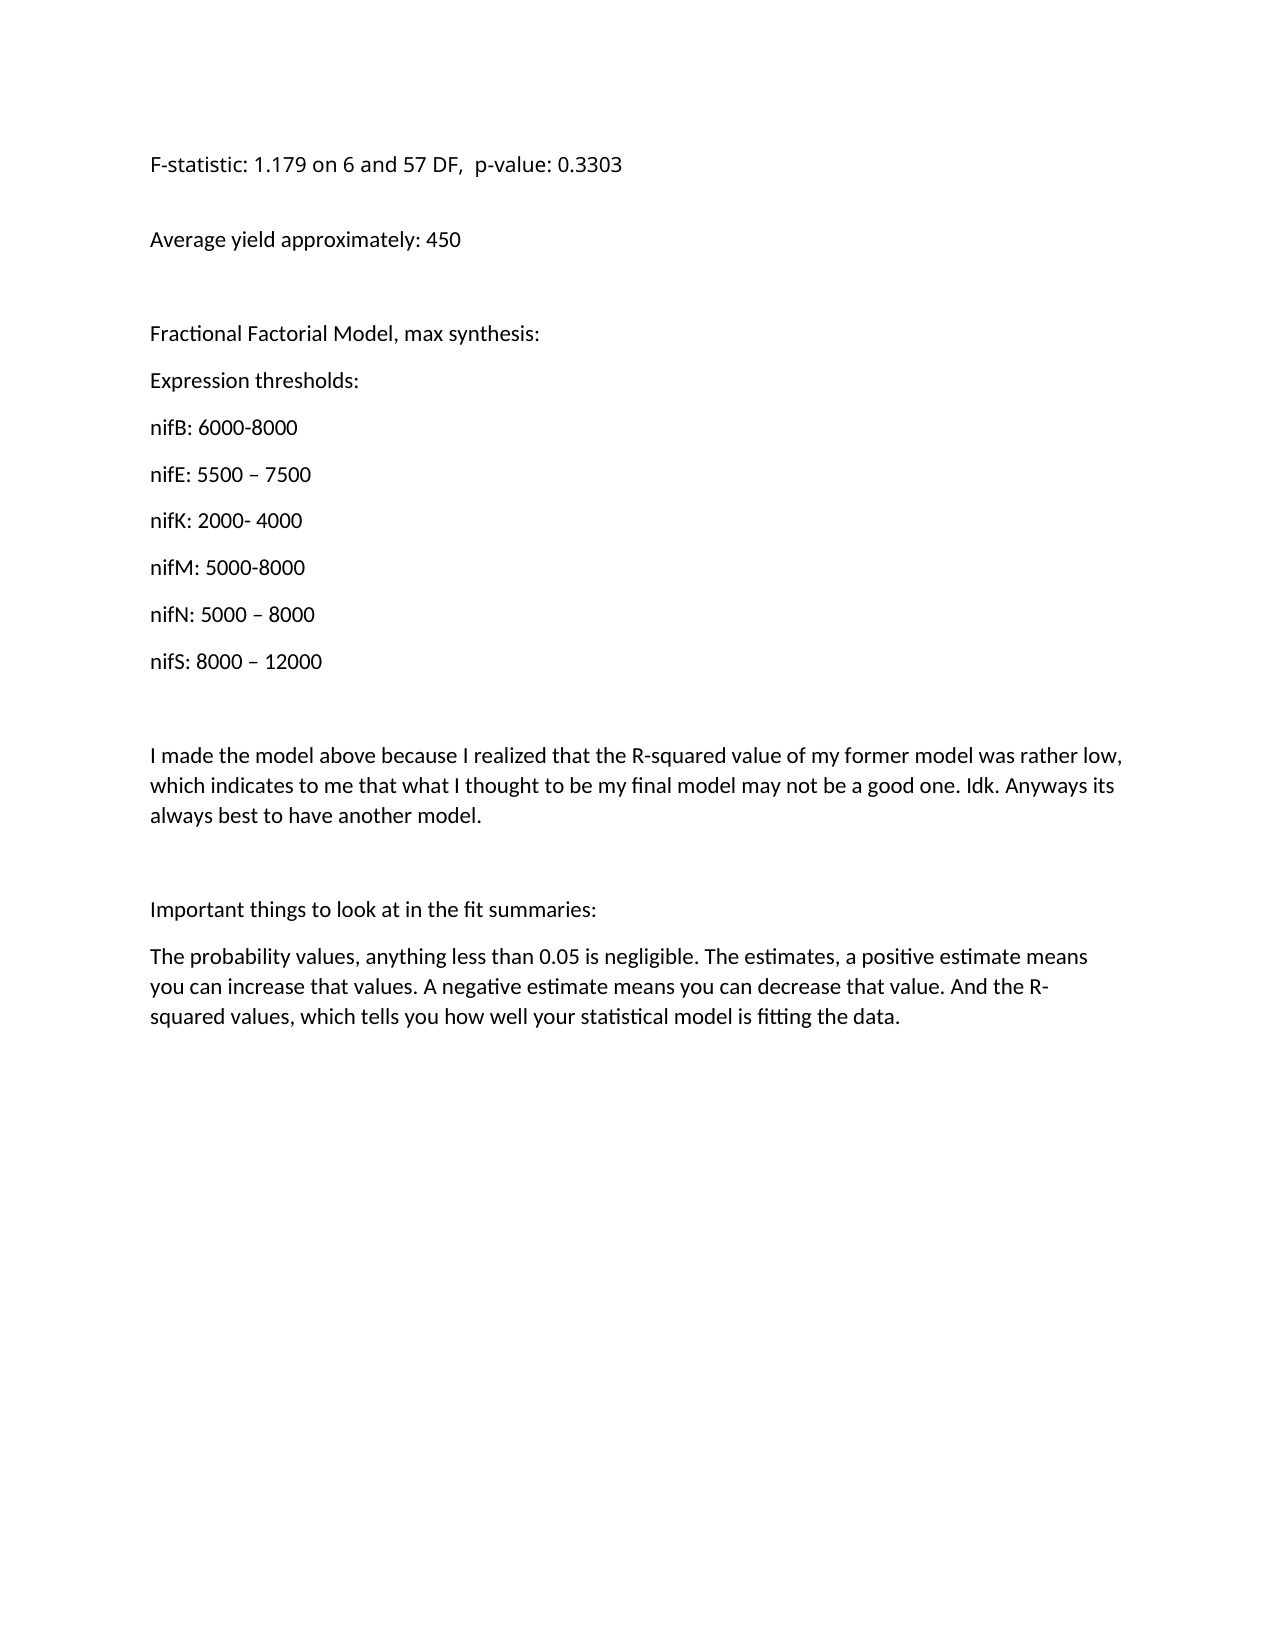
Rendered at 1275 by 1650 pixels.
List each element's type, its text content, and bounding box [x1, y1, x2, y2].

text nifE: 5500 – 7500 [150, 460, 1125, 488]
text The probability values, anything less than 0.05 is negligible. The estimates, a positive estimate means you can increase that values. A negative estimate means you can decrease that value. And the R-squared values, which tells you how well your statistical model is fitting the data. [150, 942, 1125, 1030]
text F-statistic: 1.179 on 6 and 57 DF, p-value: 0.3303 [150, 150, 1125, 178]
text nifM: 5000-8000 [150, 553, 1125, 581]
text Expression thresholds: [150, 366, 1125, 394]
text I made the model above because I realized that the R-squared value of my former model was rather low, which indicates to me that what I thought to be my final model may not be a good one. Idk. Anyways its always best to have another model. [150, 741, 1125, 829]
text nifN: 5000 – 8000 [150, 600, 1125, 628]
text Average yield approximately: 450 [150, 225, 1125, 253]
text nifB: 6000-8000 [150, 413, 1125, 441]
text nifS: 8000 – 12000 [150, 647, 1125, 675]
text nifK: 2000- 4000 [150, 507, 1125, 534]
text Fractional Factorial Model, max synthesis: [150, 319, 1125, 347]
text Important things to look at in the fit summaries: [150, 895, 1125, 923]
